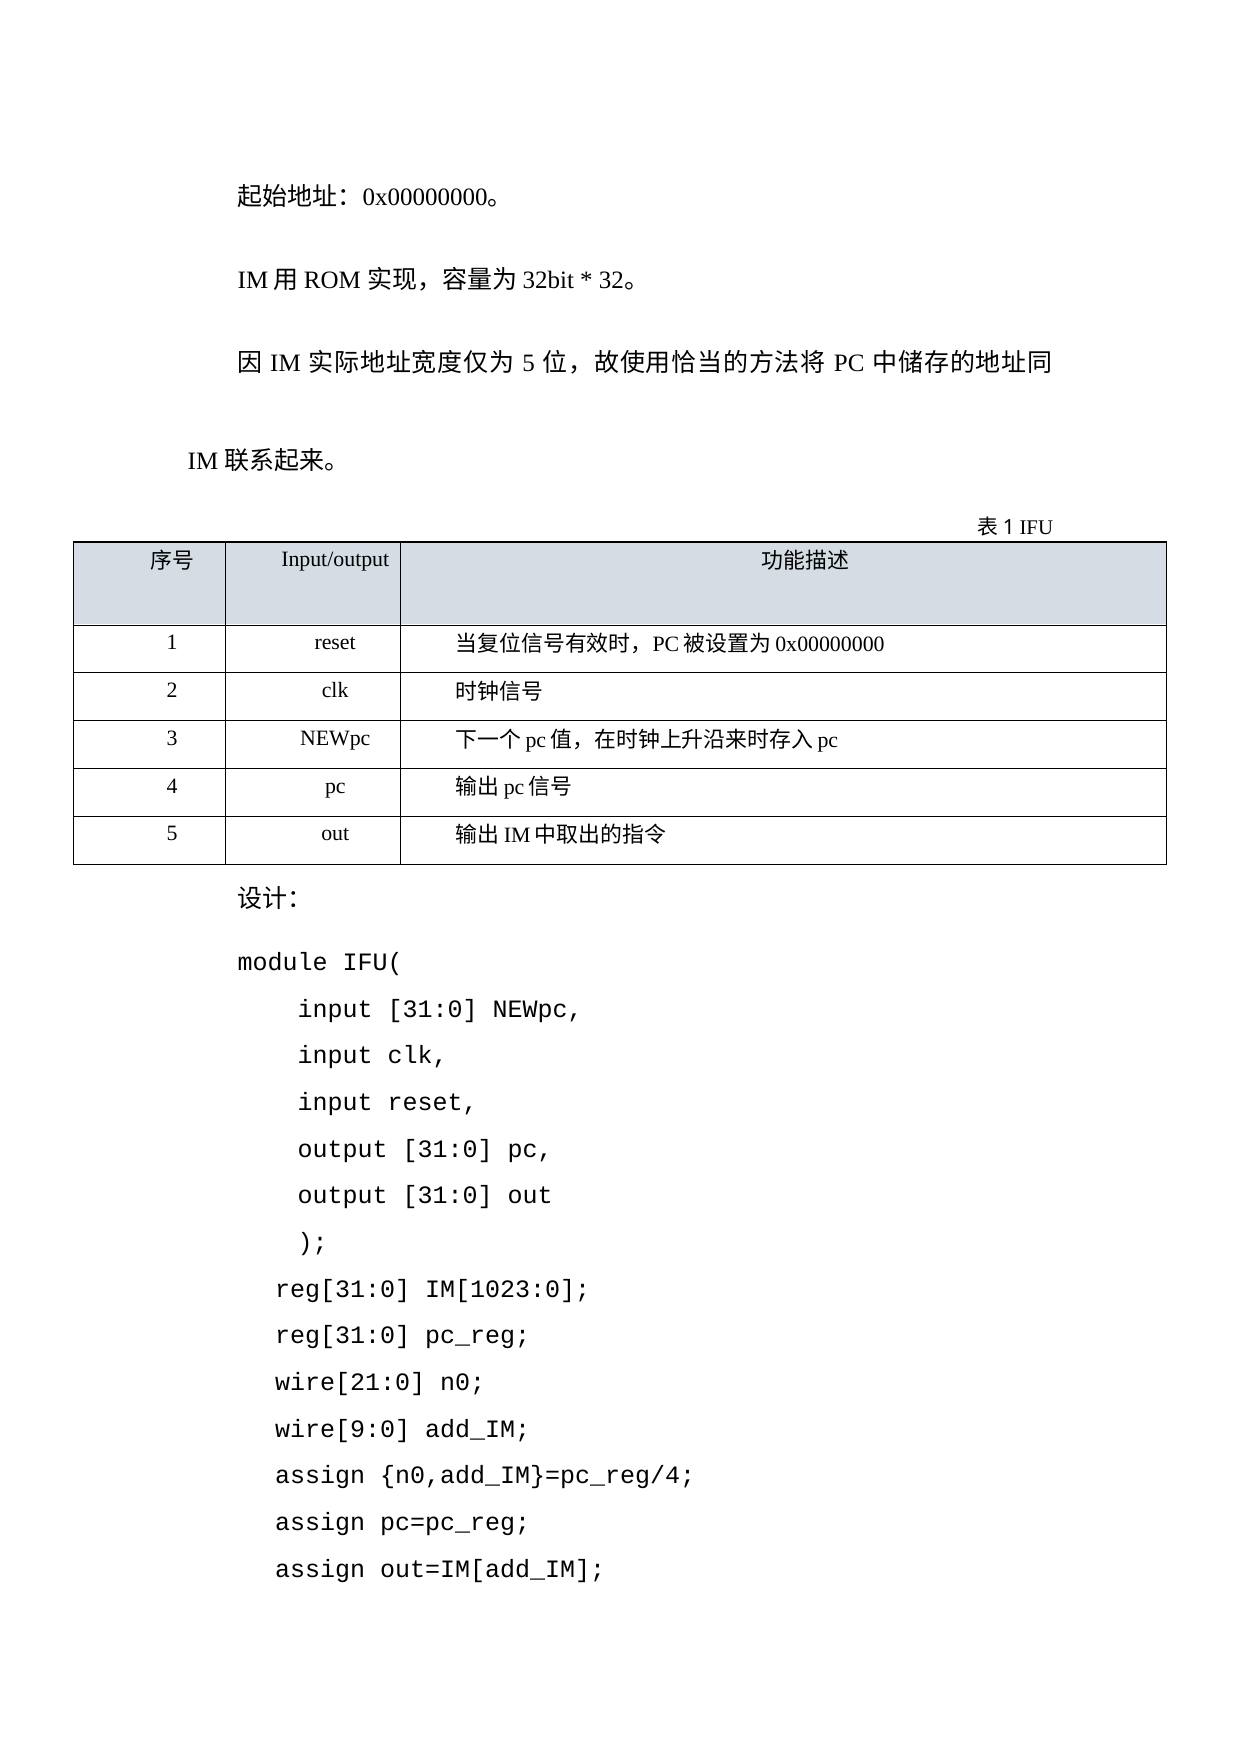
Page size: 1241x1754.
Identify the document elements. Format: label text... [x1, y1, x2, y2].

table_cell 当复位信号有效时，PC被设置为0x00000000 [401, 626, 1166, 672]
text 表1 IFU [187, 509, 1053, 541]
table_cell 下一个pc值，在时钟上升沿来时存入pc [401, 721, 1166, 768]
text wire[21:0] n0; [187, 1368, 1053, 1400]
table_cell pc [226, 769, 400, 816]
table_cell 时钟信号 [401, 673, 1166, 720]
text reg[31:0] pc_reg; [187, 1321, 1053, 1353]
text module IFU( [187, 948, 1053, 980]
text input clk, [187, 1041, 1053, 1073]
table_cell 4 [74, 769, 225, 816]
text 设计： [187, 865, 1053, 929]
text assign out=IM[add_IM]; [187, 1554, 1053, 1587]
text input [31:0] NEWpc, [187, 994, 1053, 1027]
table_cell 2 [74, 673, 225, 720]
table_cell clk [226, 673, 400, 720]
text assign pc=pc_reg; [187, 1508, 1053, 1540]
text 因 IM 实际地址宽度仅为 5 位，故使用恰当的方法将 PC 中储存的地址同 IM 联系起来。 [187, 328, 1053, 491]
text 起始地址：0x00000000。 [187, 162, 1053, 227]
text IM用 ROM 实现，容量为 32bit * 32。 [187, 245, 1053, 310]
text wire[9:0] add_IM; [187, 1414, 1053, 1447]
text output [31:0] out [187, 1181, 1053, 1213]
table_cell 1 [74, 626, 225, 672]
text ); [187, 1228, 1053, 1260]
table_cell reset [226, 626, 400, 672]
table_cell 5 [74, 817, 225, 863]
text reg[31:0] IM[1023:0]; [187, 1274, 1053, 1307]
table_cell out [226, 817, 400, 863]
table_header 序号 [74, 543, 225, 624]
table_header 功能描述 [401, 543, 1166, 624]
text assign {n0,add_IM}=pc_reg/4; [187, 1461, 1053, 1493]
table_cell 输出IM中取出的指令 [401, 817, 1166, 863]
text output [31:0] pc, [187, 1134, 1053, 1167]
table_header Input/output [226, 543, 400, 624]
table_cell 输出pc信号 [401, 769, 1166, 816]
table_cell NEWpc [226, 721, 400, 768]
text input reset, [187, 1088, 1053, 1120]
table_cell 3 [74, 721, 225, 768]
